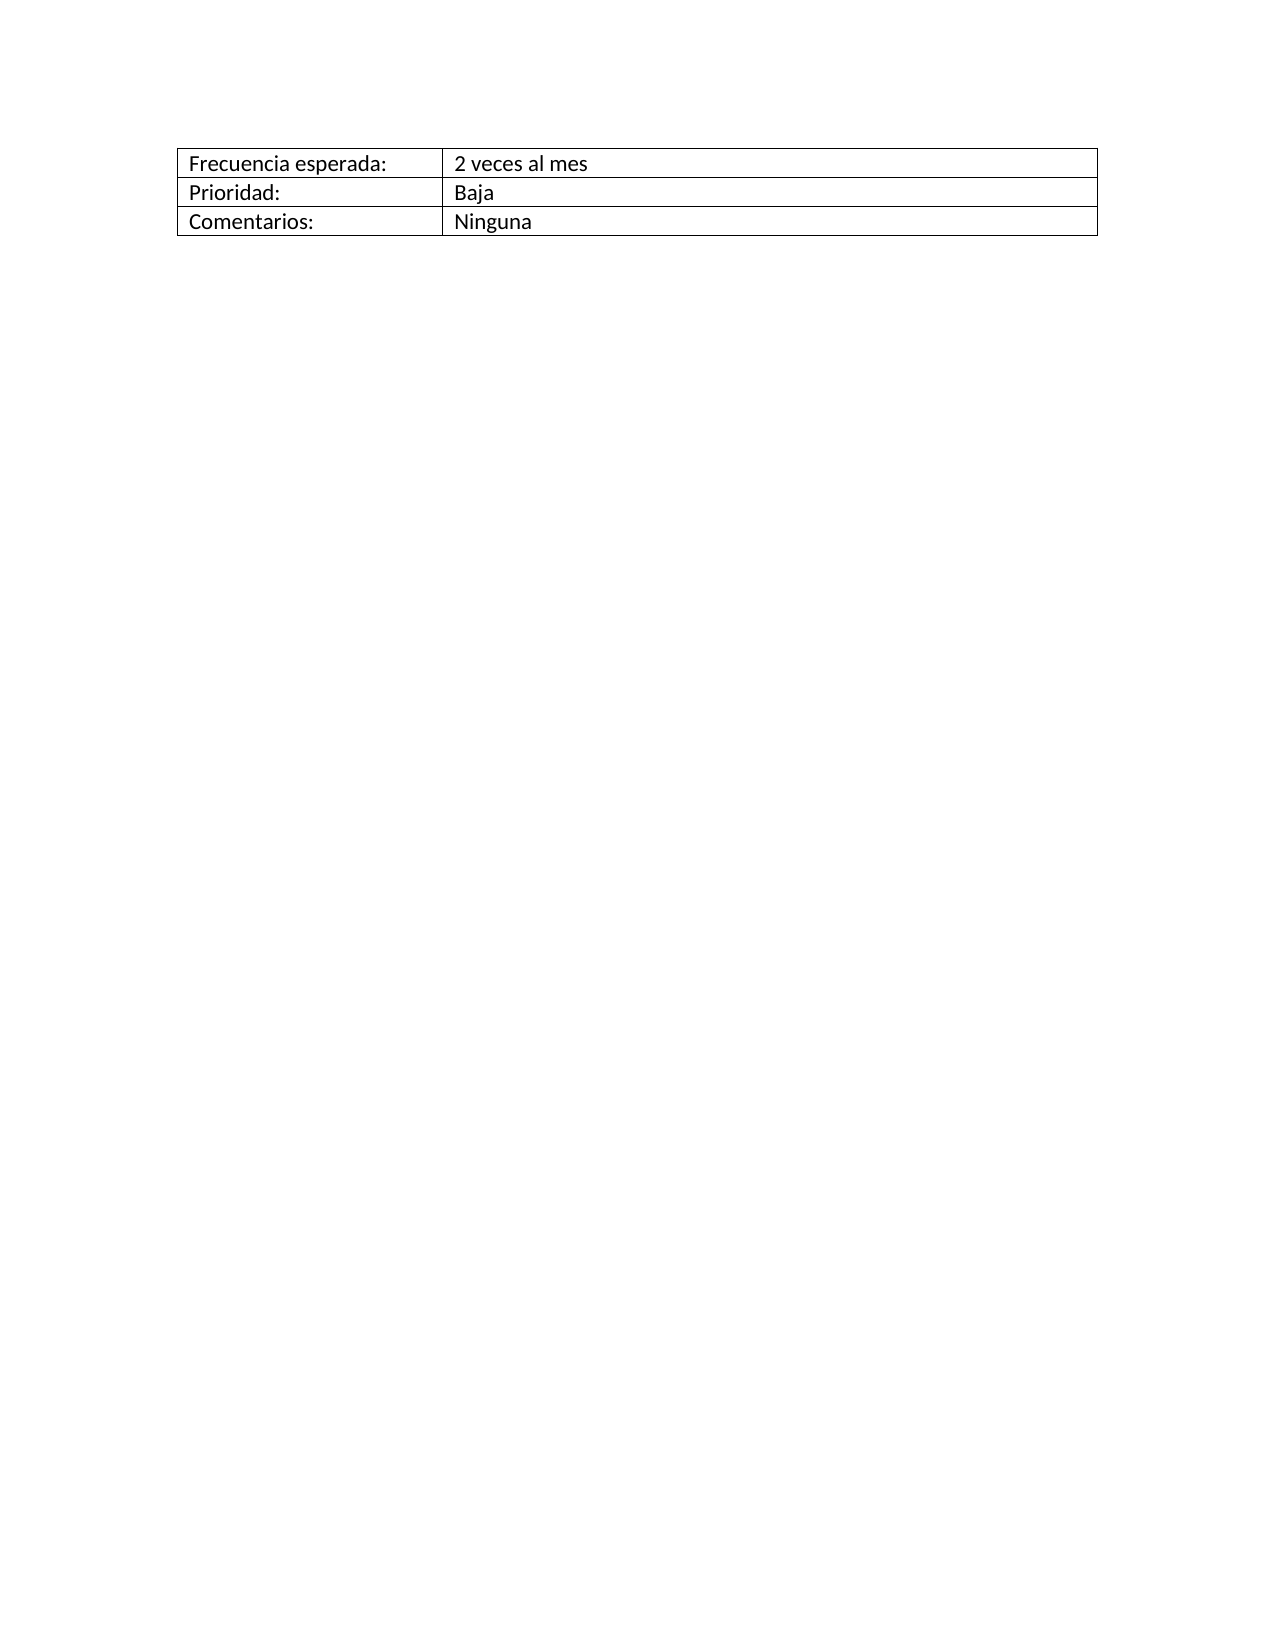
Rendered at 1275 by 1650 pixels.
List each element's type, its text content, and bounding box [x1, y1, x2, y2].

table_cell Prioridad: [178, 178, 442, 206]
table_cell Comentarios: [178, 207, 442, 235]
table_cell Ninguna [443, 207, 1097, 235]
table_cell Frecuencia esperada: [178, 149, 442, 177]
table_cell Baja [443, 178, 1097, 206]
table_cell 2 veces al mes [443, 149, 1097, 177]
